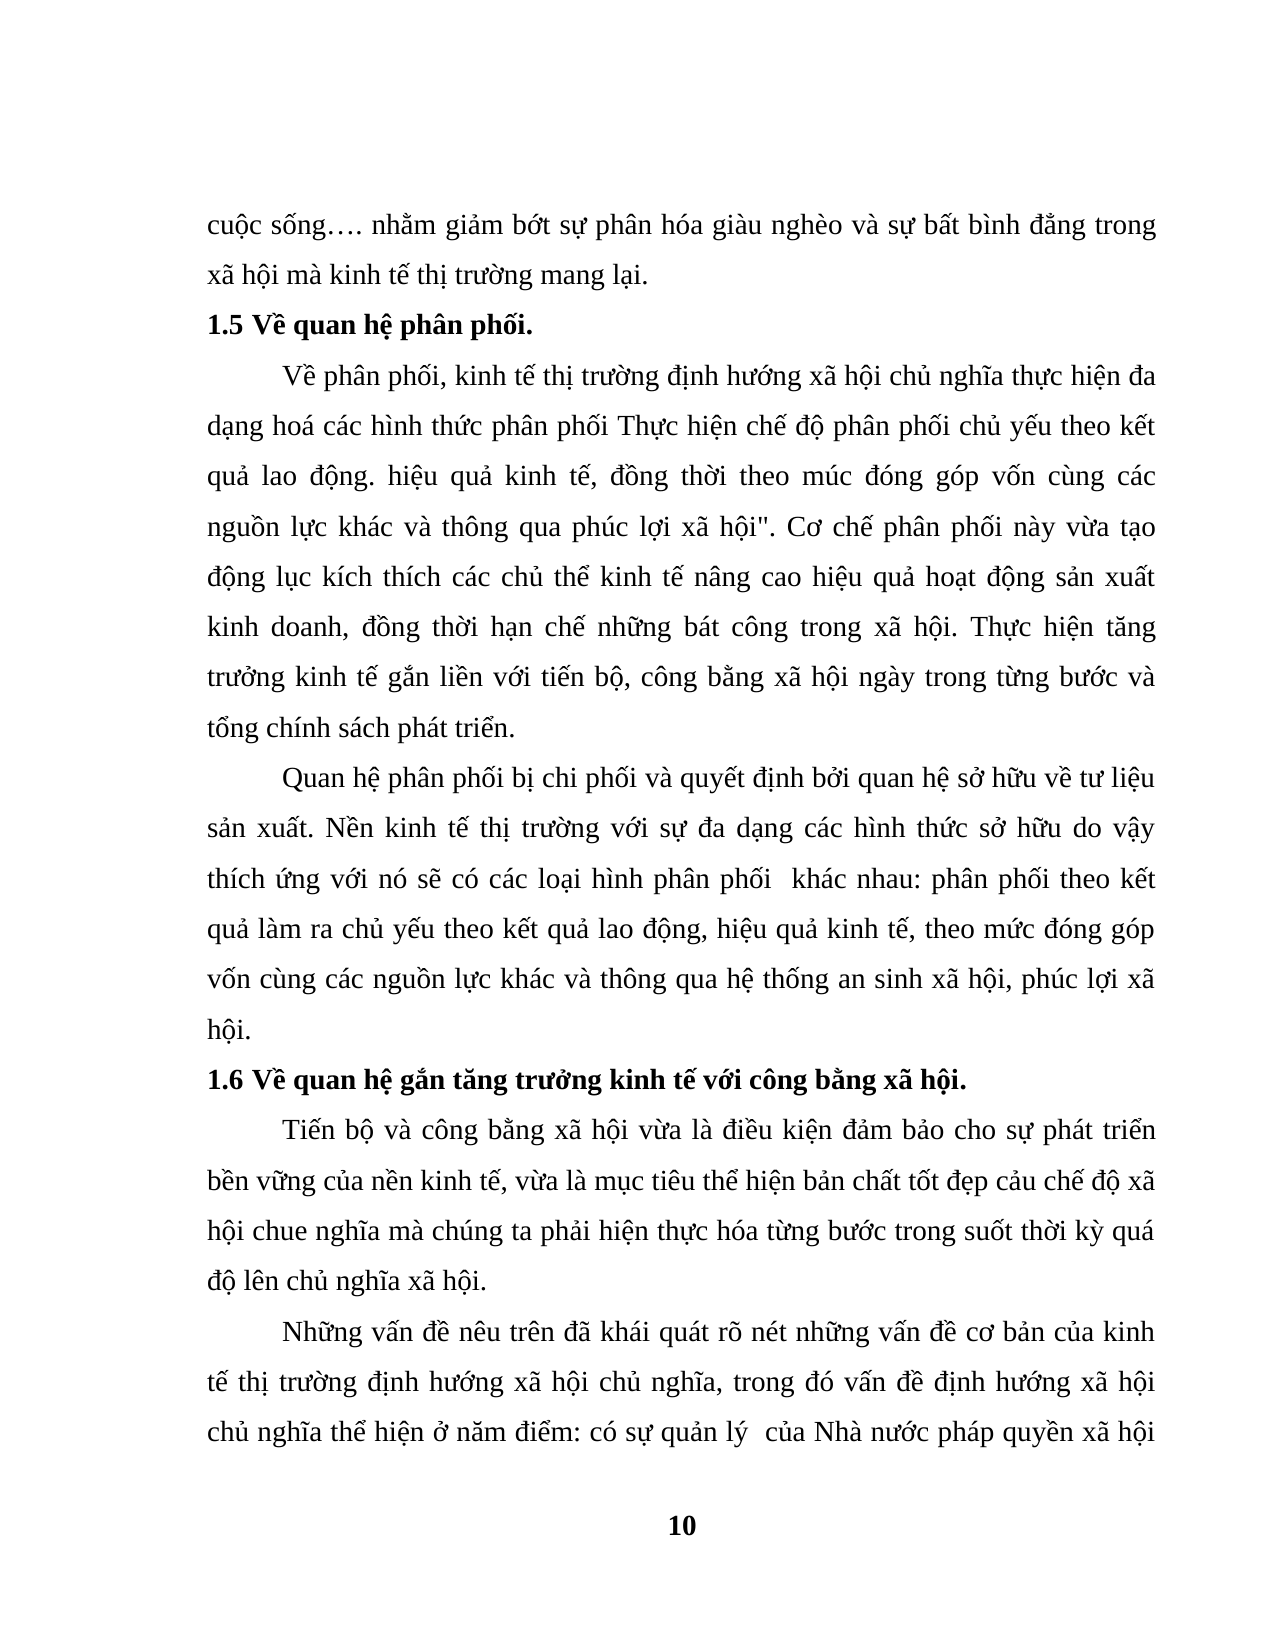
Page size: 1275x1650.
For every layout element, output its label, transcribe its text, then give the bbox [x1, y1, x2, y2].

text Tiến bộ và công bằng xã hội vừa là điều kiện đảm bảo cho sự phát triển bền vững của nền kinh tế, vừa là mục tiêu thể hiện bản chất tốt đẹp cảu chế độ xã hội chue nghĩa mà chúng ta phải hiện thực hóa từng bước trong suốt thời kỳ quá độ lên chủ nghĩa xã hội. [207, 1112, 1157, 1297]
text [207, 207, 1157, 291]
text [207, 1314, 1157, 1448]
text Về phân phối, kinh tế thị trường định hướng xã hội chủ nghĩa thực hiện đa dạng hoá các hình thức phân phối Thực hiện chế độ phân phối chủ yếu theo kết quả lao động. hiệu quả kinh tế, đồng thời theo múc đóng góp vốn cùng các nguồn lực khác và thông qua phúc lợi xã hội". Cơ chế phân phối này vừa tạo động lục kích thích các chủ thể kinh tế nâng cao hiệu quả hoạt động sản xuất kinh doanh, đồng thời hạn chế những bát công trong xã hội. Thực hiện tăng trưởng kinh tế gắn liền với tiến bộ, công bằng xã hội ngày trong từng bước và tổng chính sách phát triển. [207, 358, 1157, 743]
list Về quan hệ gắn tăng trưởng kinh tế với công bằng xã hội. [207, 1062, 1157, 1096]
text Quan hệ phân phối bị chi phối và quyết định bởi quan hệ sở hữu về tư liệu sản xuất. Nền kinh tế thị trường với sự đa dạng các hình thức sở hữu do vậy thích ứng với nó sẽ có các loại hình phân phối khác nhau: phân phối theo kết quả làm ra chủ yếu theo kết quả lao động, hiệu quả kinh tế, theo mức đóng góp vốn cùng các nguồn lực khác và thông qua hệ thống an sinh xã hội, phúc lợi xã hội. [207, 760, 1157, 1045]
list Về quan hệ phân phối. [207, 307, 1157, 341]
